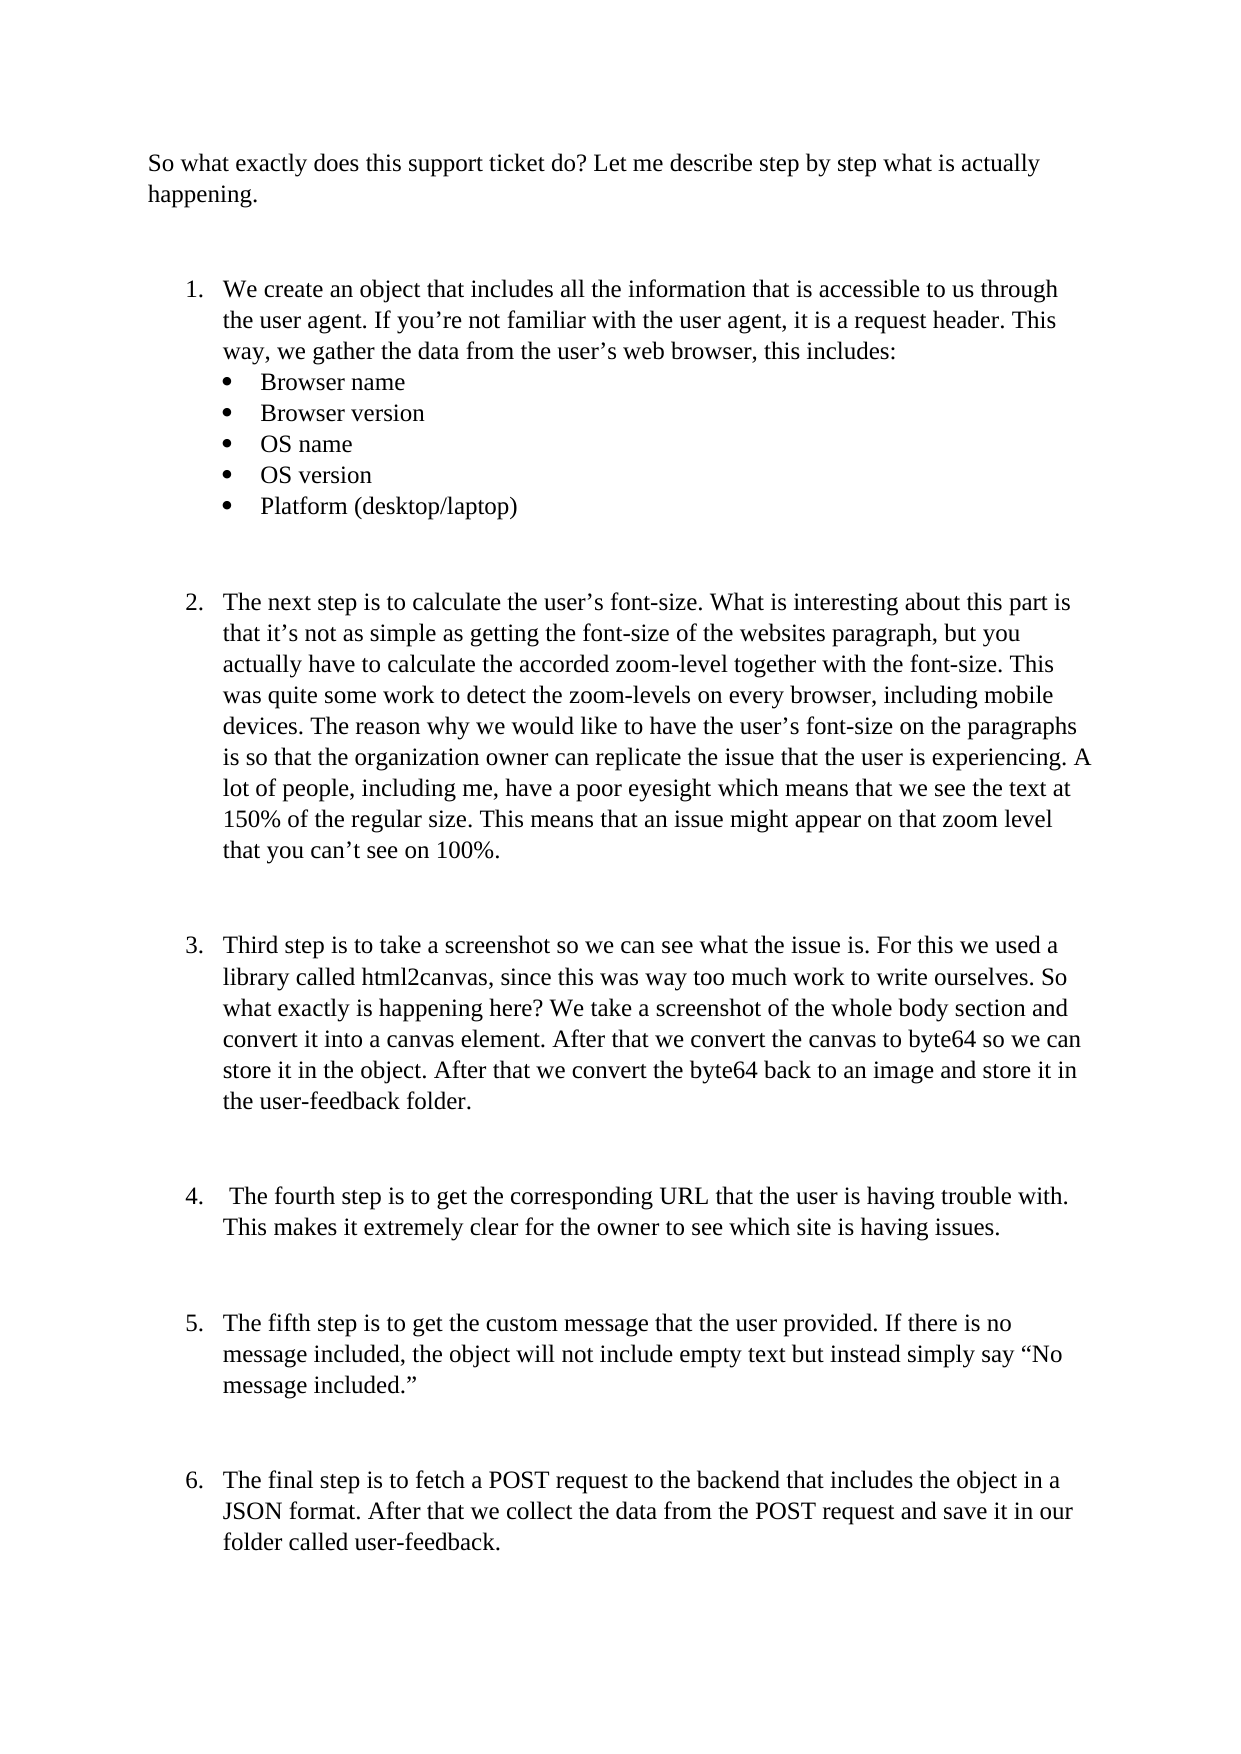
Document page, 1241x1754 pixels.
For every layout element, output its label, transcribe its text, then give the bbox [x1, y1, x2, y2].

list Browser version [223, 398, 1093, 427]
list The fifth step is to get the custom message that the user provided. If there is no message included, the object will not include empty text but instead simply say “No message included.” [185, 1308, 1093, 1398]
list The final step is to fetch a POST request to the backend that includes the object in a JSON format. After that we collect the data from the POST request and save it in our folder called user-feedback. [185, 1465, 1093, 1556]
text So what exactly does this support ticket do? Let me describe step by step what is actually happening. [148, 148, 1093, 207]
list Platform (desktop/laptop) [223, 491, 1093, 520]
list The next step is to calculate the user’s font-size. What is interesting about this part is that it’s not as simple as getting the font-size of the websites paragraph, but you actually have to calculate the accorded zoom-level together with the font-size. This was quite some work to detect the zoom-levels on every browser, including mobile devices. The reason why we would like to have the user’s font-size on the paragraphs is so that the organization owner can replicate the issue that the user is experiencing. A lot of people, including me, have a poor eyesight which means that we see the text at 150% of the regular size. This means that an issue might appear on that zoom level that you can’t see on 100%. [185, 587, 1093, 864]
list We create an object that includes all the information that is accessible to us through the user agent. If you’re not familiar with the user agent, it is a request header. This way, we gather the data from the user’s web browser, this includes: [185, 274, 1093, 365]
list Third step is to take a screenshot so we can see what the issue is. For this we used a library called html2canvas, since this was way too much work to write ourselves. So what exactly is happening here? We take a screenshot of the whole body section and convert it into a canvas element. After that we convert the canvas to byte64 so we can store it in the object. After that we convert the byte64 back to an image and store it in the user-feedback folder. [185, 931, 1093, 1114]
list The fourth step is to get the corresponding URL that the user is having trouble with. This makes it extremely clear for the owner to see which site is having issues. [185, 1181, 1093, 1241]
list Browser name [223, 367, 1093, 396]
list OS version [223, 460, 1093, 489]
list OS name [223, 429, 1093, 458]
